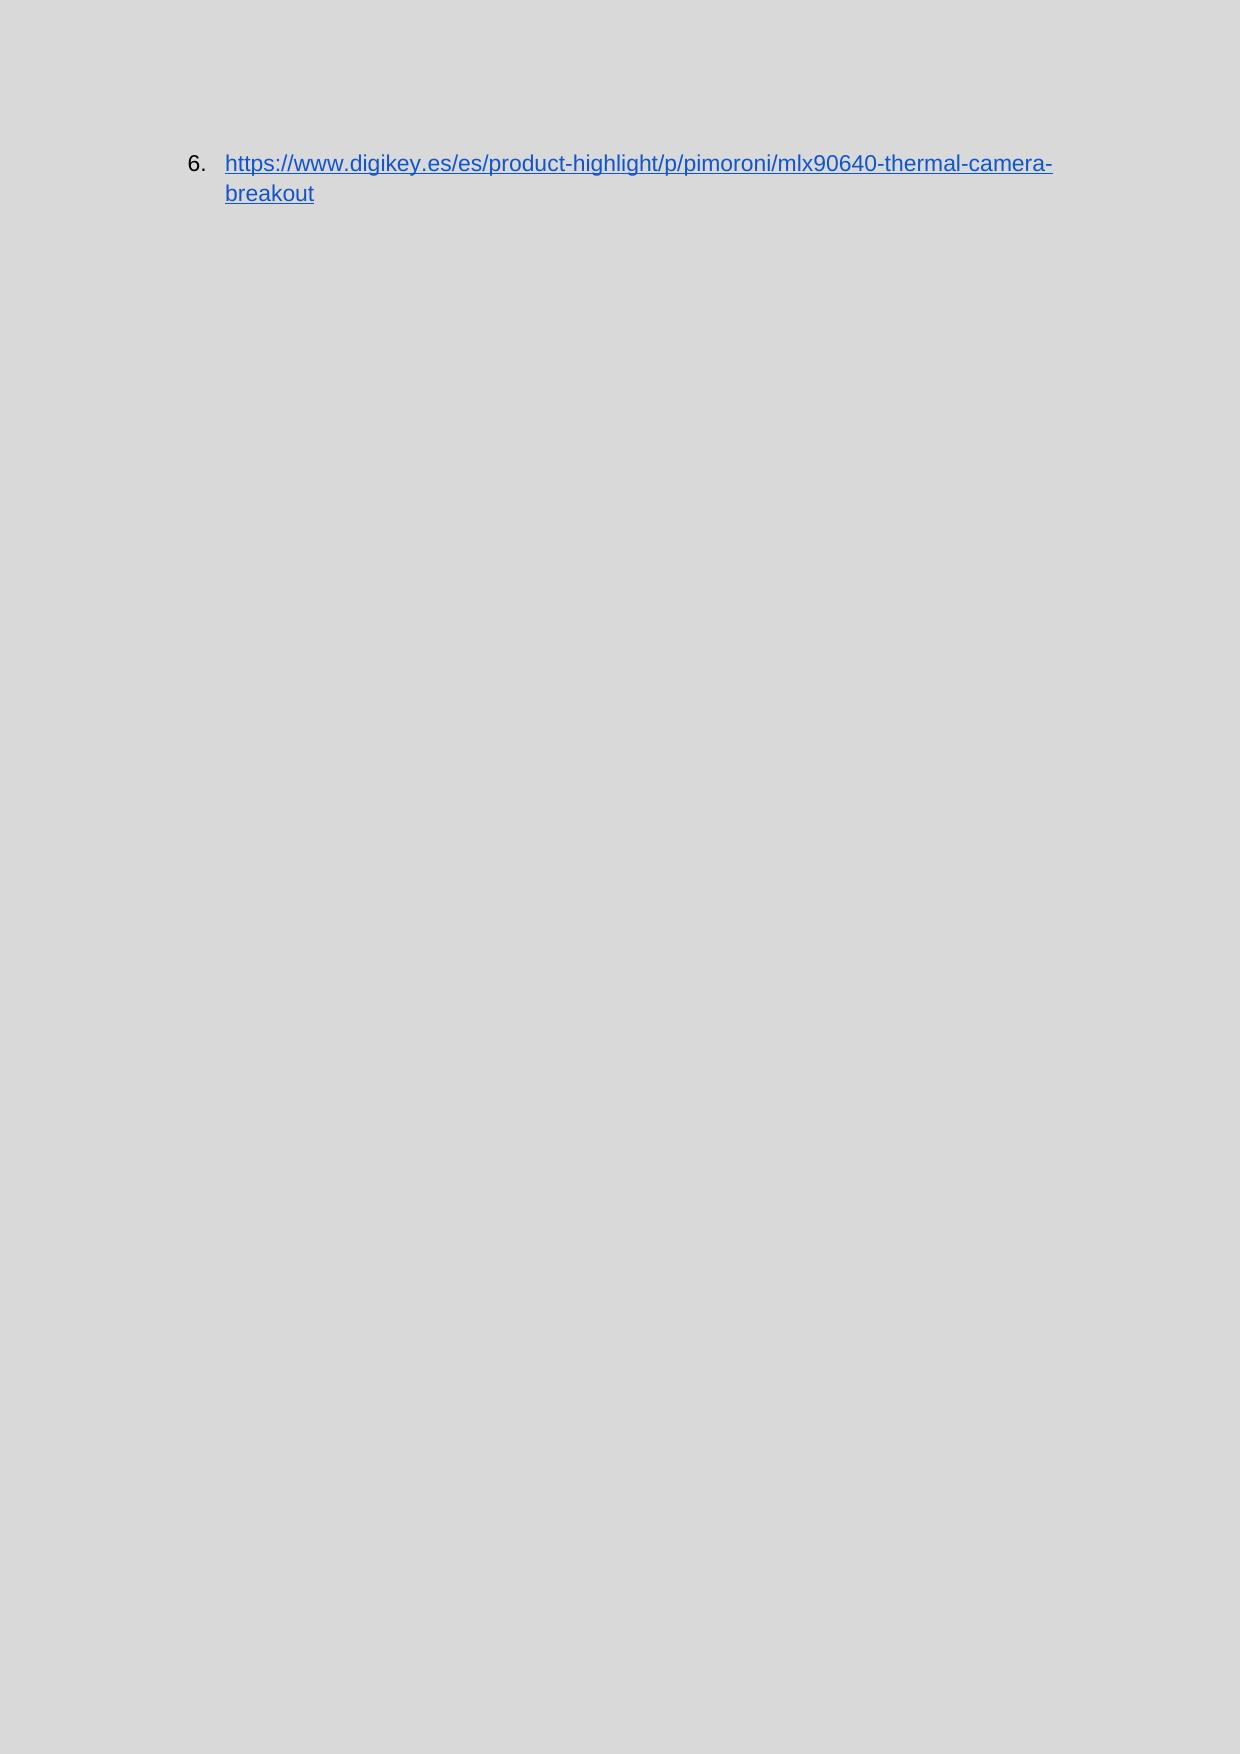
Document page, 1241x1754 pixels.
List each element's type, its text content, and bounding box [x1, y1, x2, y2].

list https://www.digikey.es/es/product-highlight/p/pimoroni/mlx90640-thermal-camera-breakout [187, 150, 1090, 207]
